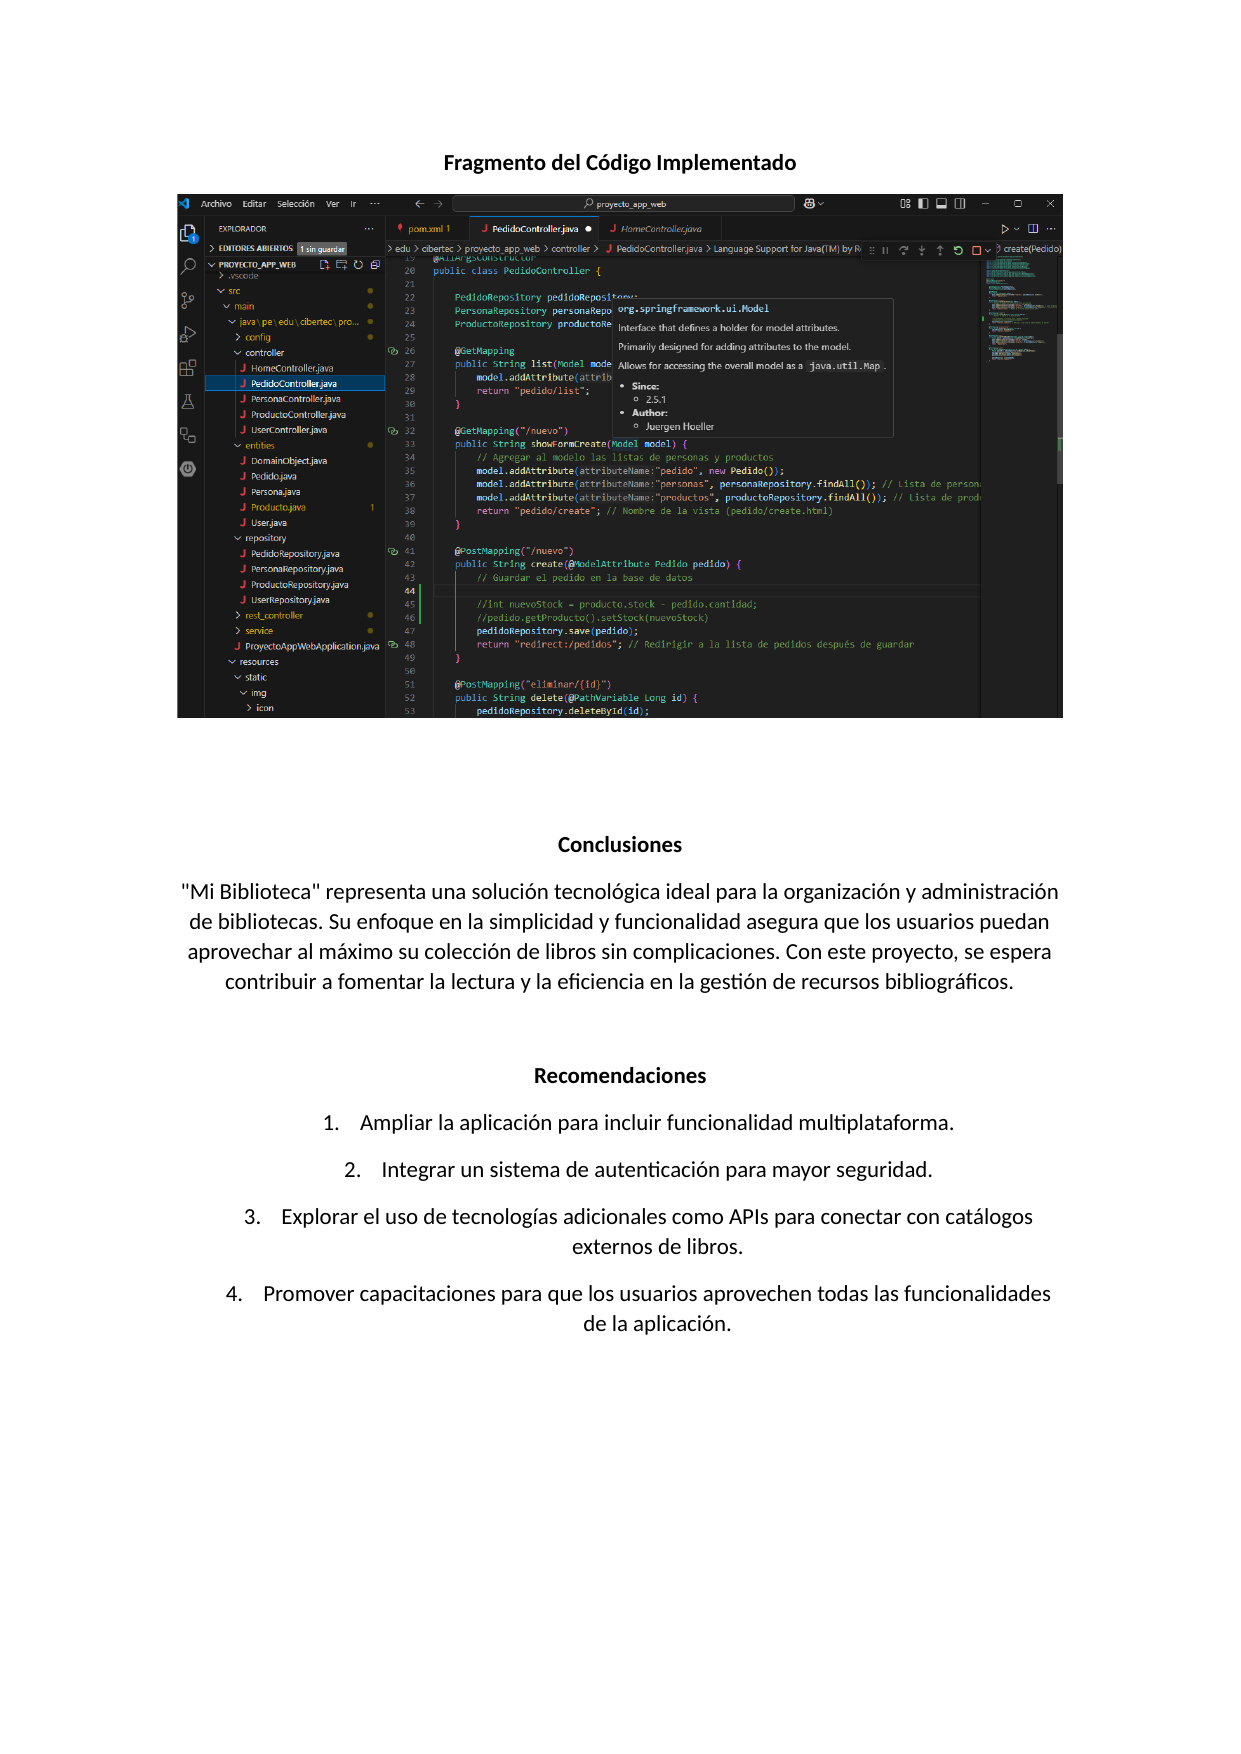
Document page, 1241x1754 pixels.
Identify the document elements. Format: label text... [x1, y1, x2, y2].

list Explorar el uso de tecnologías adicionales como APIs para conectar con catálogos externos de libros. [215, 1202, 1063, 1260]
text Conclusiones [177, 830, 1063, 858]
picture [177, 194, 1063, 718]
text Fragmento del Código Implementado [177, 148, 1063, 176]
list Integrar un sistema de autenticación para mayor seguridad. [215, 1155, 1063, 1183]
text Recomendaciones [177, 1061, 1063, 1089]
text "Mi Biblioteca" representa una solución tecnológica ideal para la organización y administración de bibliotecas. Su enfoque en la simplicidad y funcionalidad asegura que los usuarios puedan aprovechar al máximo su colección de libros sin complicaciones. Con este proyecto, se espera contribuir a fomentar la lectura y la eficiencia en la gestión de recursos bibliográficos. [177, 877, 1063, 995]
list Ampliar la aplicación para incluir funcionalidad multiplataforma. [215, 1108, 1063, 1136]
list Promover capacitaciones para que los usuarios aprovechen todas las funcionalidades de la aplicación. [215, 1279, 1063, 1337]
